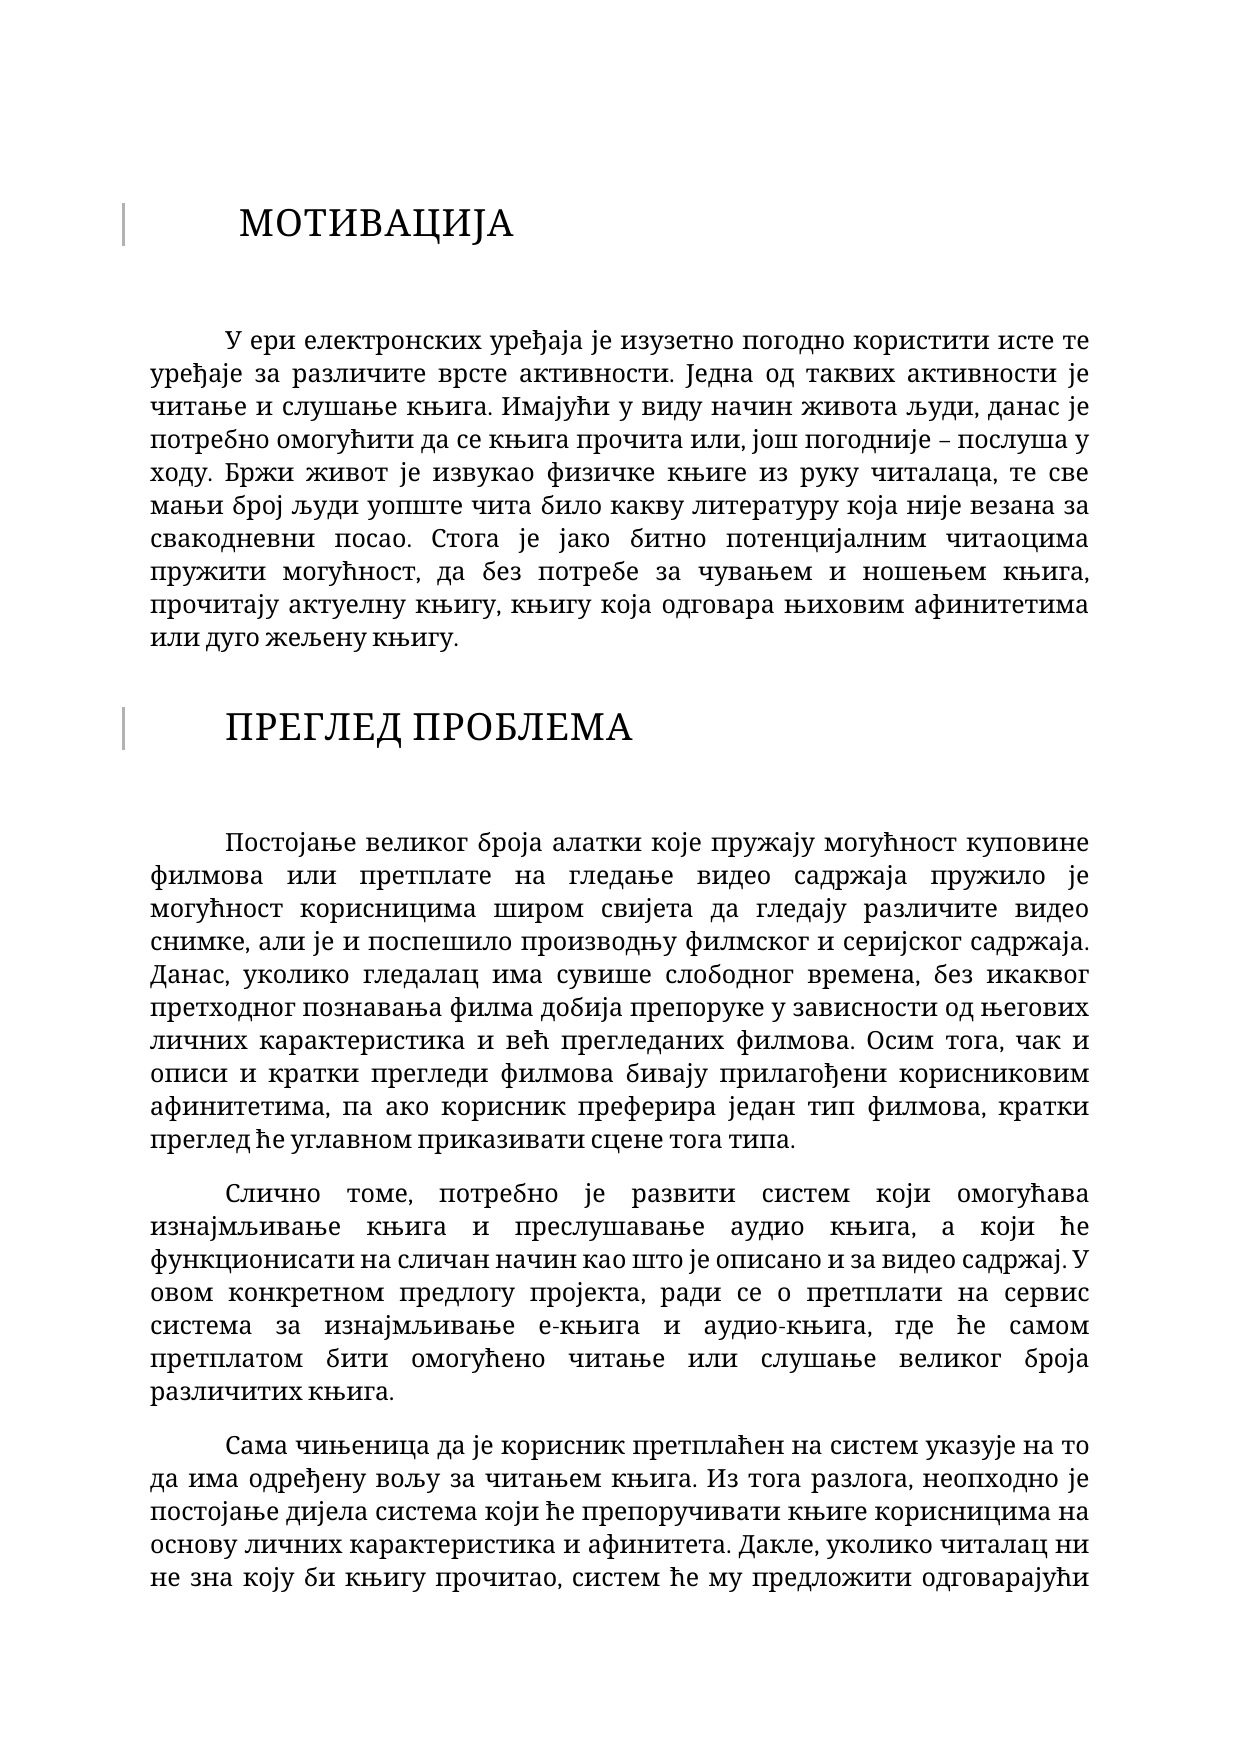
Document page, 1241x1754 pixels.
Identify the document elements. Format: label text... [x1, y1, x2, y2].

subtitle Мотивација [125, 203, 1090, 246]
text У ери електронских уређаја је изузетно погодно користити исте те уређаје за различите врсте активности. Једна од таквих активности је читање и слушање књига. Имајући у виду начин живота људи, данас је потребно омогућити да се књига прочита или, још погодније – послуша у ходу. Бржи живот је извукао физичке књиге из руку читалаца, те све мањи број људи уопште чита било какву литературу која није везана за свакодневни посао. Стога је јако битно потенцијалним читаоцима пружити могућност, да без потребе за чувањем и ношењем књига, прочитају актуелну књигу, књигу која одговара њиховим афинитетима или дуго жељену књигу. [150, 327, 1090, 653]
text Слично томе, потребно је развити систем који омогућава изнајмљивање књига и преслушавање аудио књига, а који ће функционисати на сличан начин као што је описано и за видео садржај. У овом конкретном предлогу пројекта, ради се о претплати на сервис система за изнајмљивање е-књига и аудио-књига, где ће самом претплатом бити омогућено читање или слушање великог броја различитих књига. [150, 1180, 1090, 1407]
subtitle преглед проблема [125, 707, 1090, 750]
text Постојање великог броја алатки које пружају могућност куповине филмова или претплате на гледање видео садржаја пружило је могућност корисницима широм свијета да гледају различите видео снимке, али је и поспешило производњу филмског и серијског садржаја. Данас, уколико гледалац има сувише слободног времена, без икаквог претходног познавања филма добија препоруке у зависности од његових личних карактеристика и већ прегледаних филмова. Осим тога, чак и описи и кратки прегледи филмова бивају прилагођени корисниковим афинитетима, па ако корисник преферира један тип филмова, кратки преглед ће углавном приказивати сцене тога типа. [150, 829, 1090, 1155]
